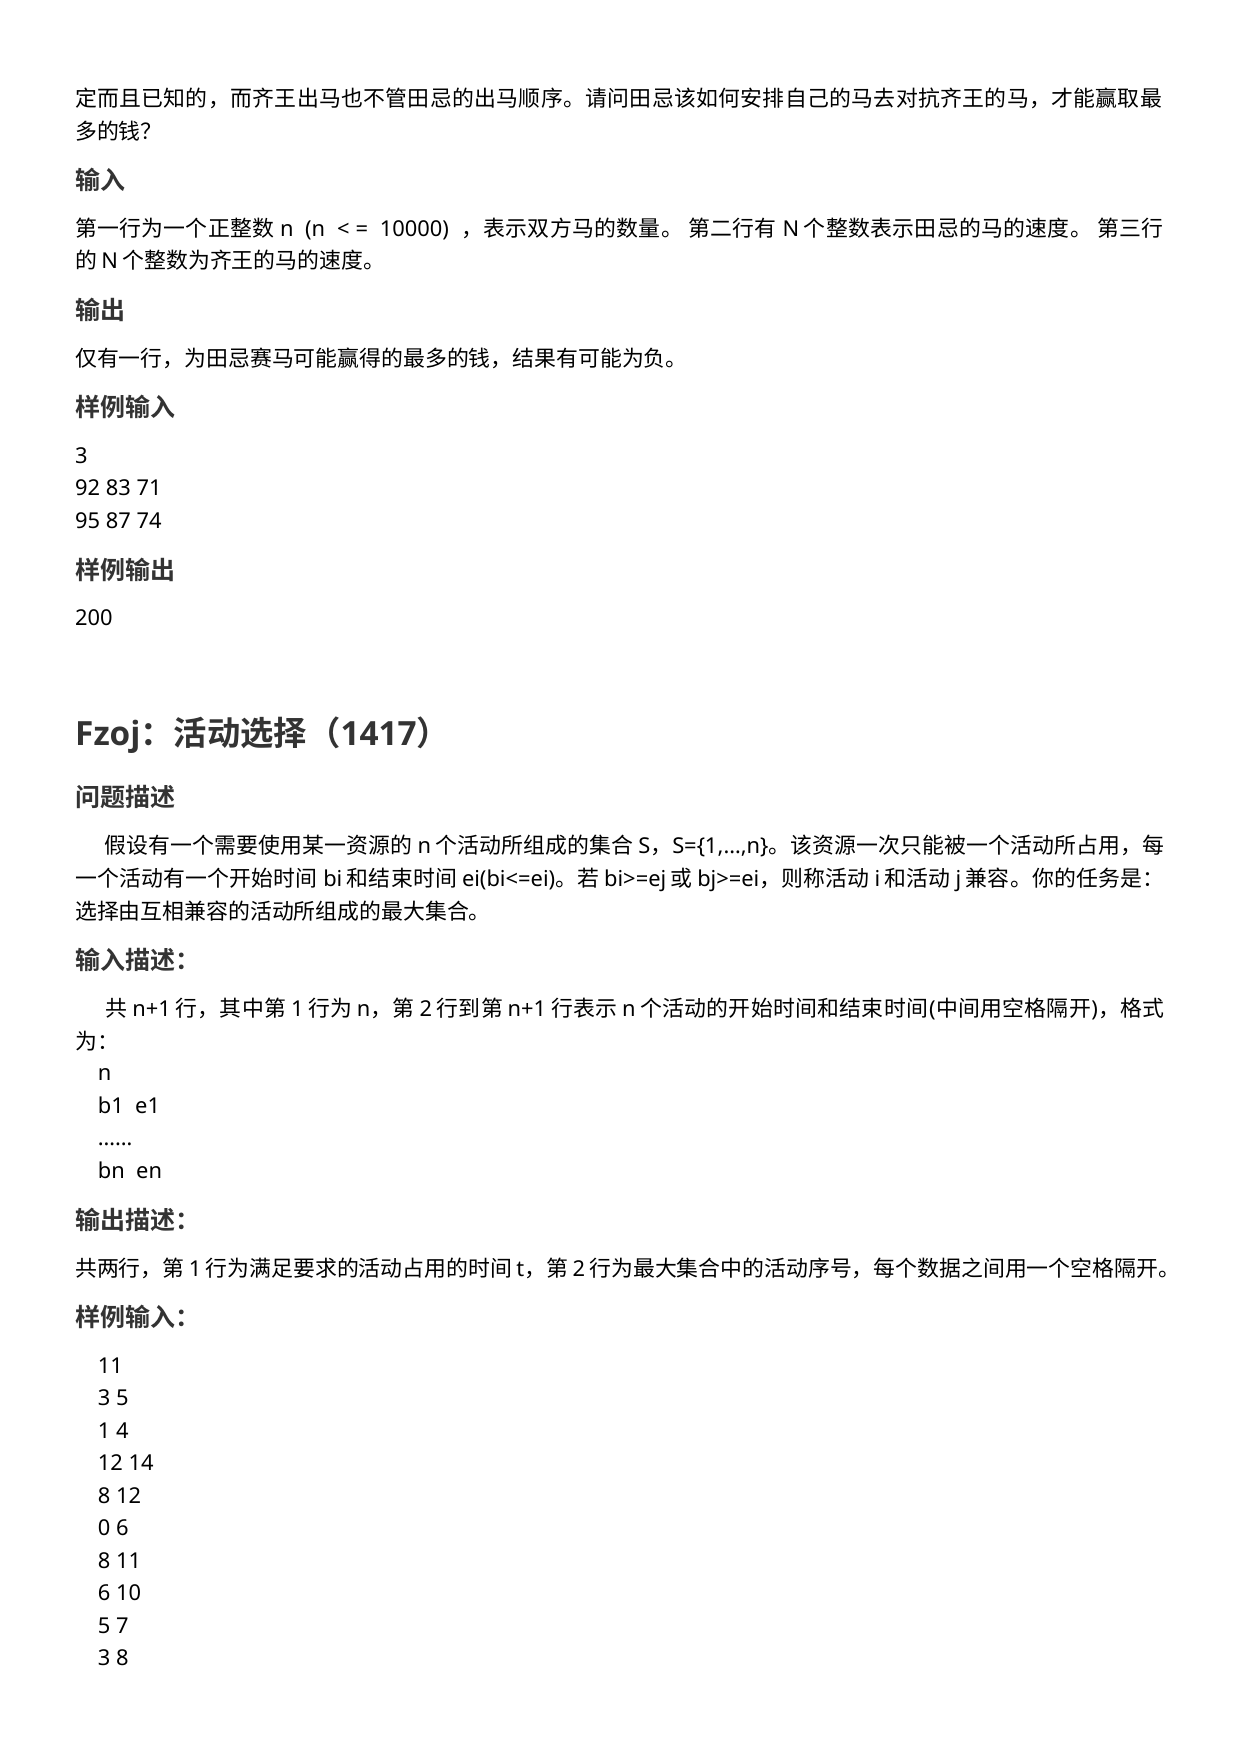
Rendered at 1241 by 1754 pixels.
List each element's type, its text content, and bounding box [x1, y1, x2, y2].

text 200 [75, 601, 1165, 633]
text …… [75, 1121, 1165, 1153]
text 3 5 [75, 1381, 1165, 1413]
text 3 [75, 438, 1165, 471]
text 12 14 [75, 1446, 1165, 1478]
text 输入描述： [75, 926, 1165, 991]
text 第一行为一个正整数n (n < = 10000) ，表示双方马的数量。 第二行有N个整数表示田忌的马的速度。 第三行的N个整数为齐王的马的速度。 [75, 211, 1165, 276]
text 6 10 [75, 1576, 1165, 1608]
text 仅有一行，为田忌赛马可能赢得的最多的钱，结果有可能为负。 [75, 341, 1165, 373]
text 8 12 [75, 1478, 1165, 1511]
text 3 8 [75, 1641, 1165, 1673]
text 假设有一个需要使用某一资源的n个活动所组成的集合S，S={1,…,n}。该资源一次只能被一个活动所占用，每一个活动有一个开始时间bi和结束时间ei(bi<=ei)。若bi>=ej或bj>=ei，则称活动i和活动j兼容。你的任务是：选择由互相兼容的活动所组成的最大集合。 [75, 828, 1165, 926]
text 问题描述 [75, 763, 1165, 828]
text 输入 [75, 146, 1165, 211]
text 共n+1行，其中第1行为n，第2行到第n+1行表示n个活动的开始时间和结束时间(中间用空格隔开)，格式为： [75, 991, 1165, 1056]
text 1 4 [75, 1413, 1165, 1446]
text 样例输入 [75, 373, 1165, 438]
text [75, 81, 1165, 146]
text 0 6 [75, 1511, 1165, 1543]
text 92 83 71 [75, 471, 1165, 503]
text b1 e1 [75, 1088, 1165, 1121]
text 95 87 74 [75, 503, 1165, 536]
text 样例输出 [75, 536, 1165, 601]
text 5 7 [75, 1608, 1165, 1641]
text Fzoj：活动选择（1417） [75, 698, 1165, 763]
text 共两行，第1行为满足要求的活动占用的时间t，第2行为最大集合中的活动序号，每个数据之间用一个空格隔开。 [75, 1251, 1165, 1283]
text 输出描述： [75, 1186, 1165, 1251]
text bn en [75, 1153, 1165, 1186]
text n [75, 1056, 1165, 1088]
text 样例输入： [75, 1283, 1165, 1348]
text 输出 [75, 276, 1165, 341]
text 11 [75, 1348, 1165, 1381]
text 8 11 [75, 1543, 1165, 1576]
